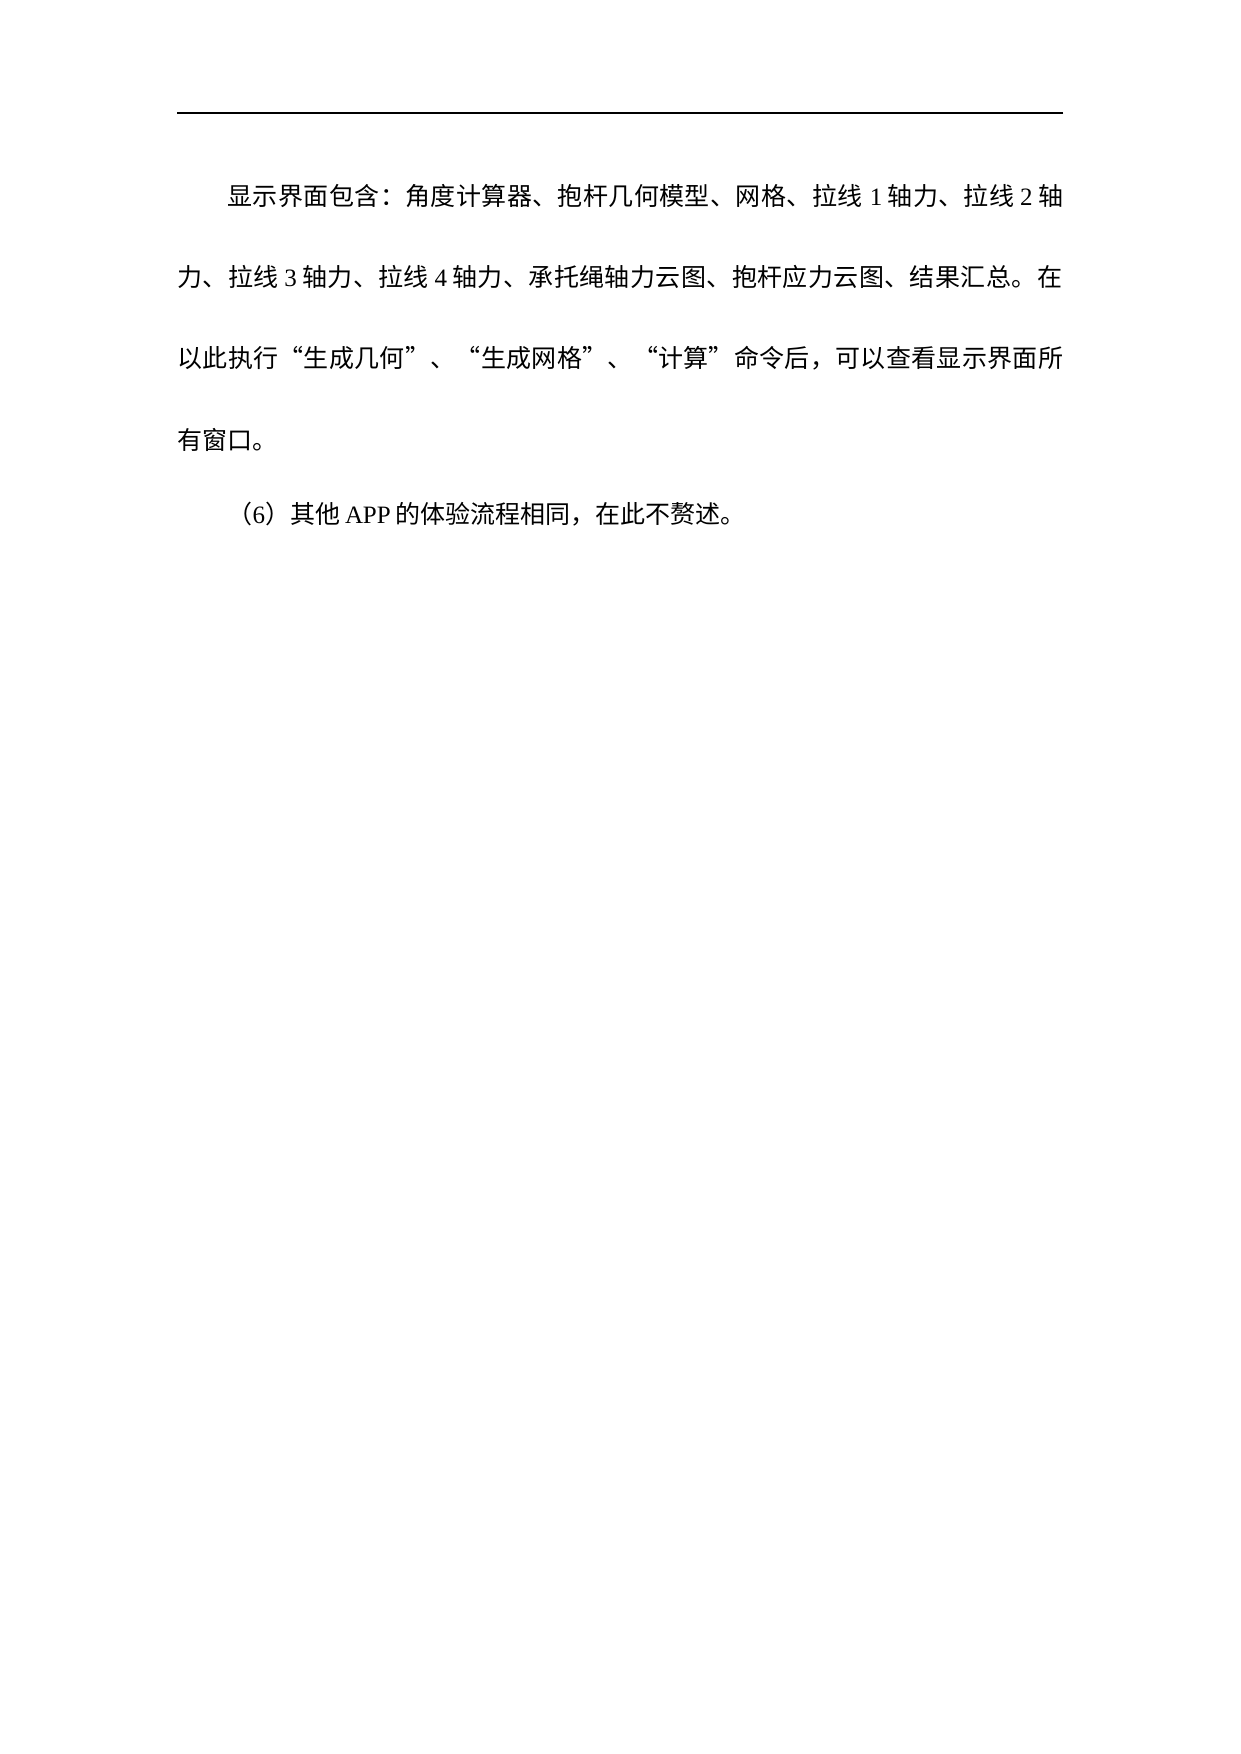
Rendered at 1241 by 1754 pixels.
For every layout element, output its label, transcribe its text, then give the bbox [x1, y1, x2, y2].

text 显示界面包含：角度计算器、抱杆几何模型、网格、拉线1轴力、拉线2轴力、拉线3轴力、拉线4轴力、承托绳轴力云图、抱杆应力云图、结果汇总。在以此执行“生成几何”、“生成网格”、“计算”命令后，可以查看显示界面所有窗口。 [177, 162, 1063, 471]
text （6）其他APP的体验流程相同，在此不赘述。 [177, 480, 1063, 545]
